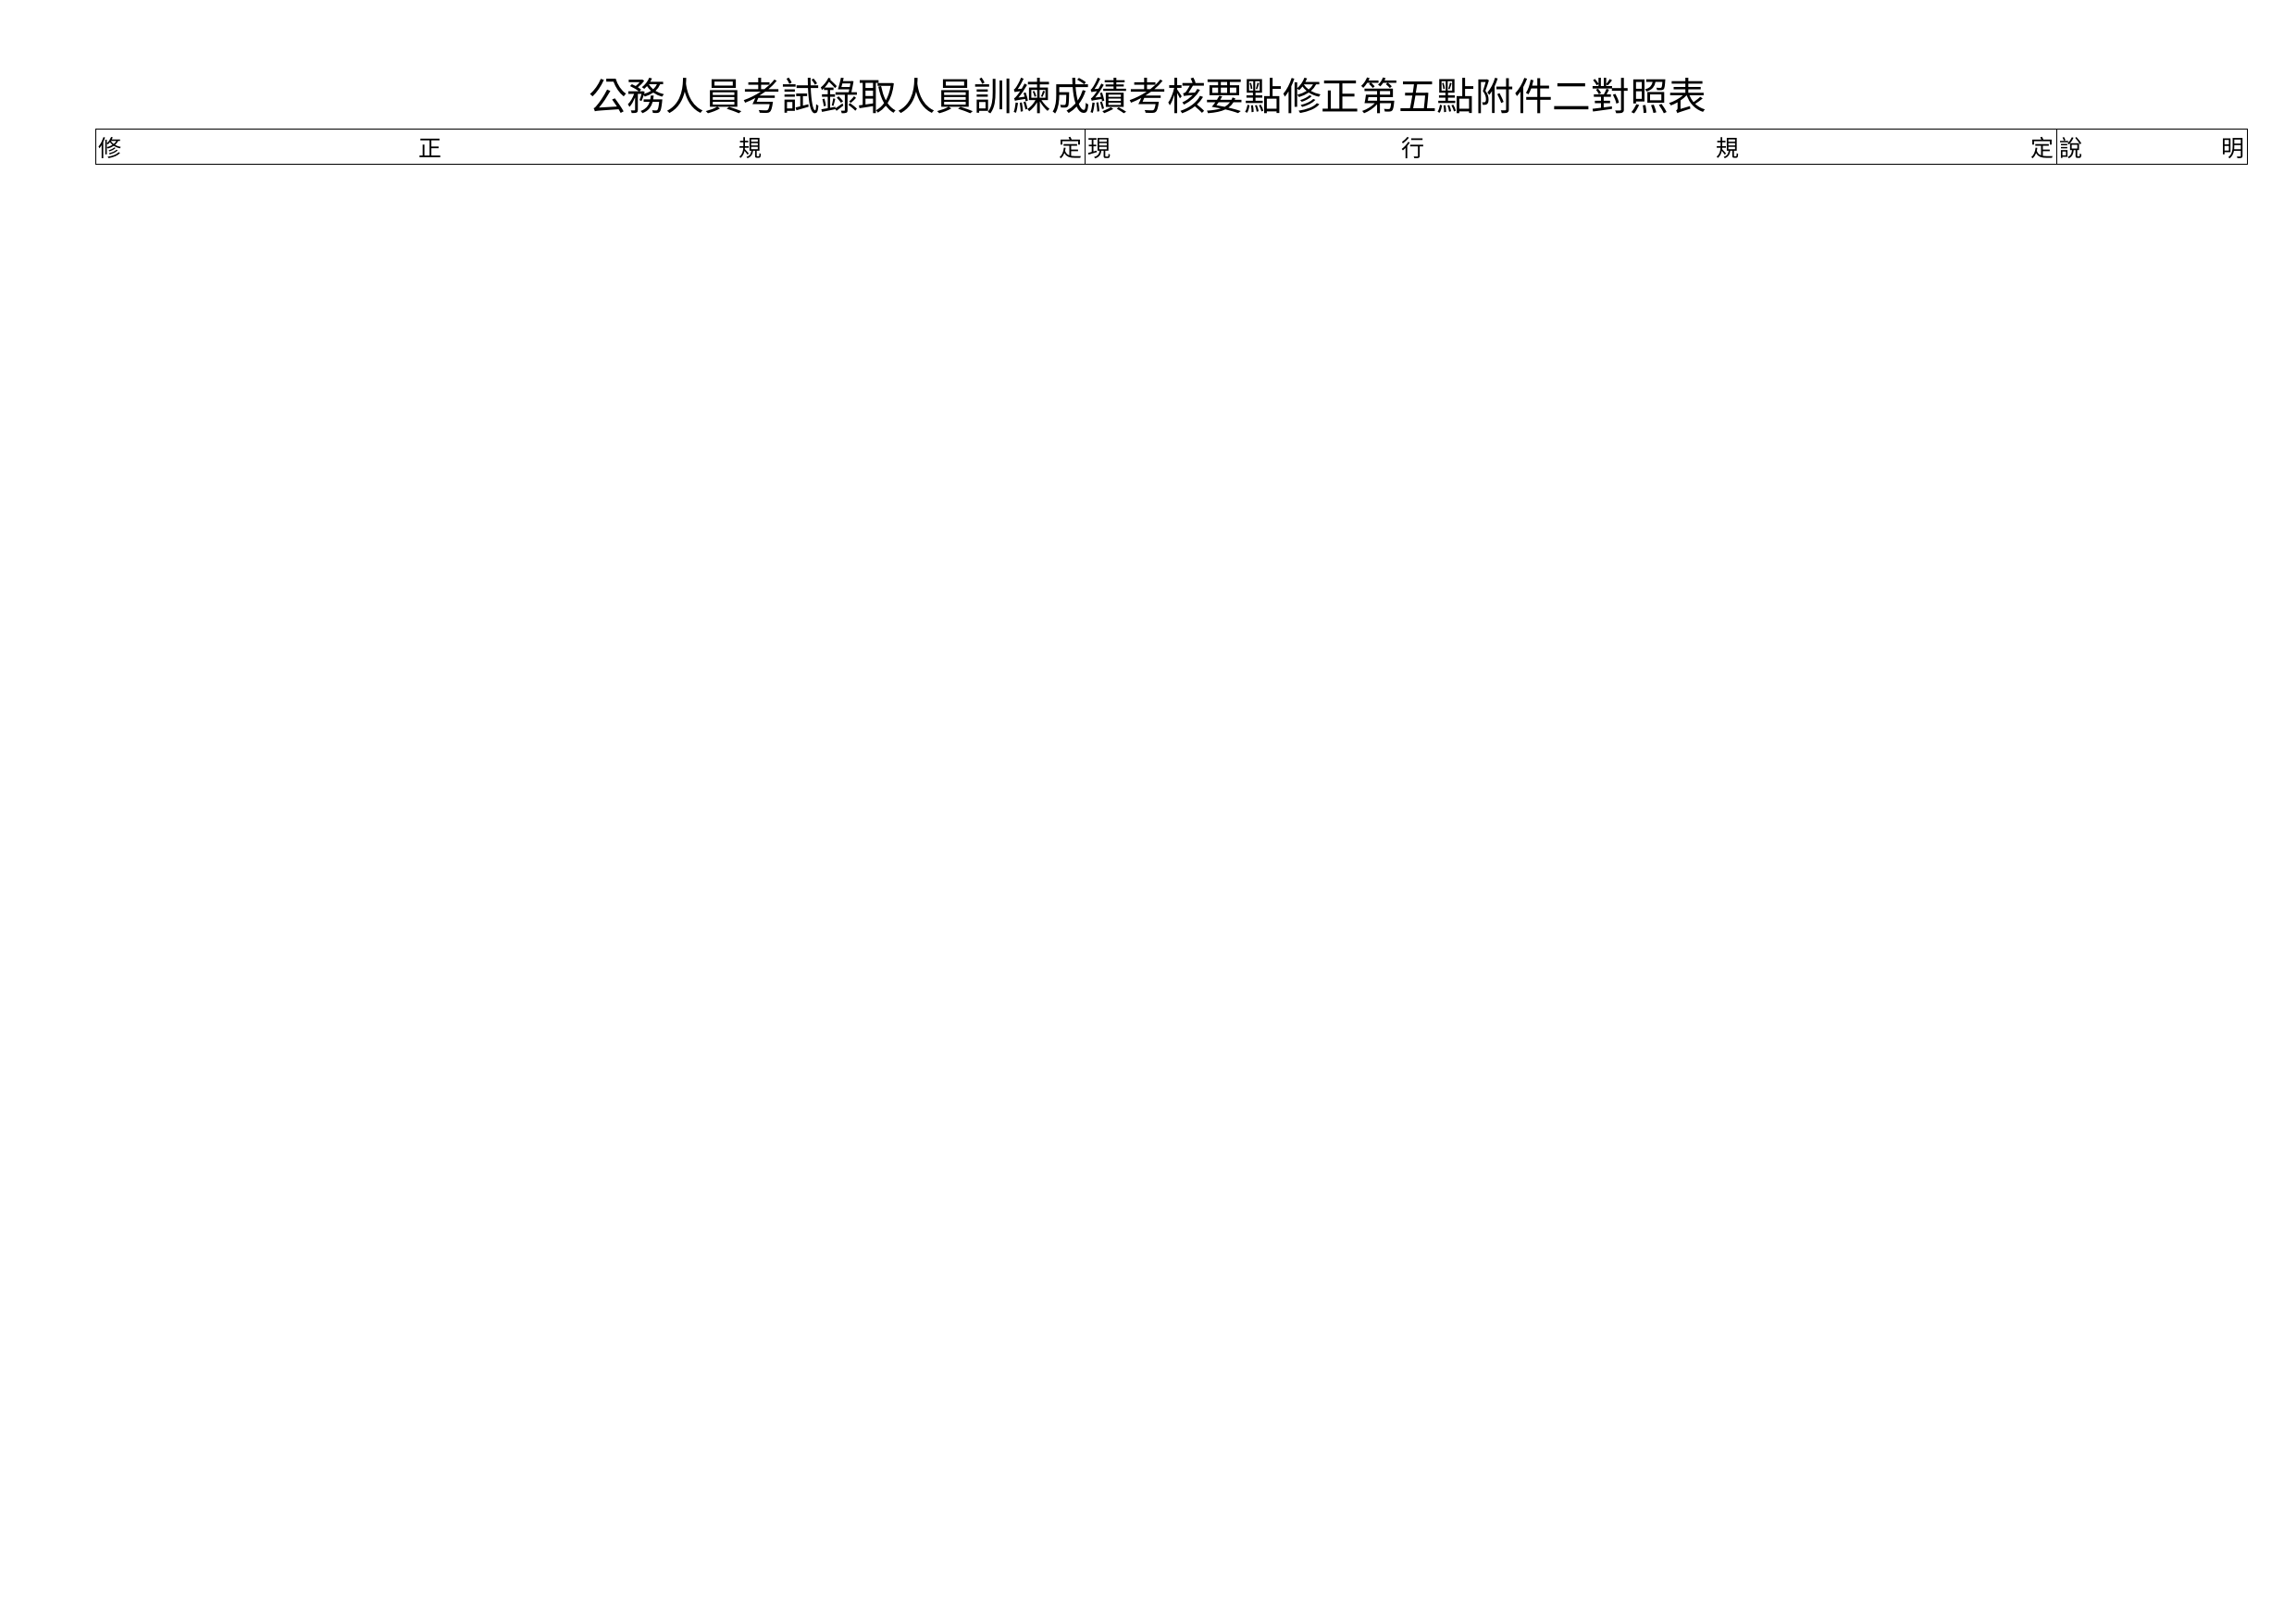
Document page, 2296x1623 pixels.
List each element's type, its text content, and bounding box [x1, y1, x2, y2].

table_header 現行規定 [1086, 130, 2056, 164]
table_header 修正規定 [96, 130, 1085, 164]
table_header 說明 [2057, 130, 2247, 164]
text 公務人員考試錄取人員訓練成績考核要點修正第五點附件二對照表 [98, 59, 2197, 129]
